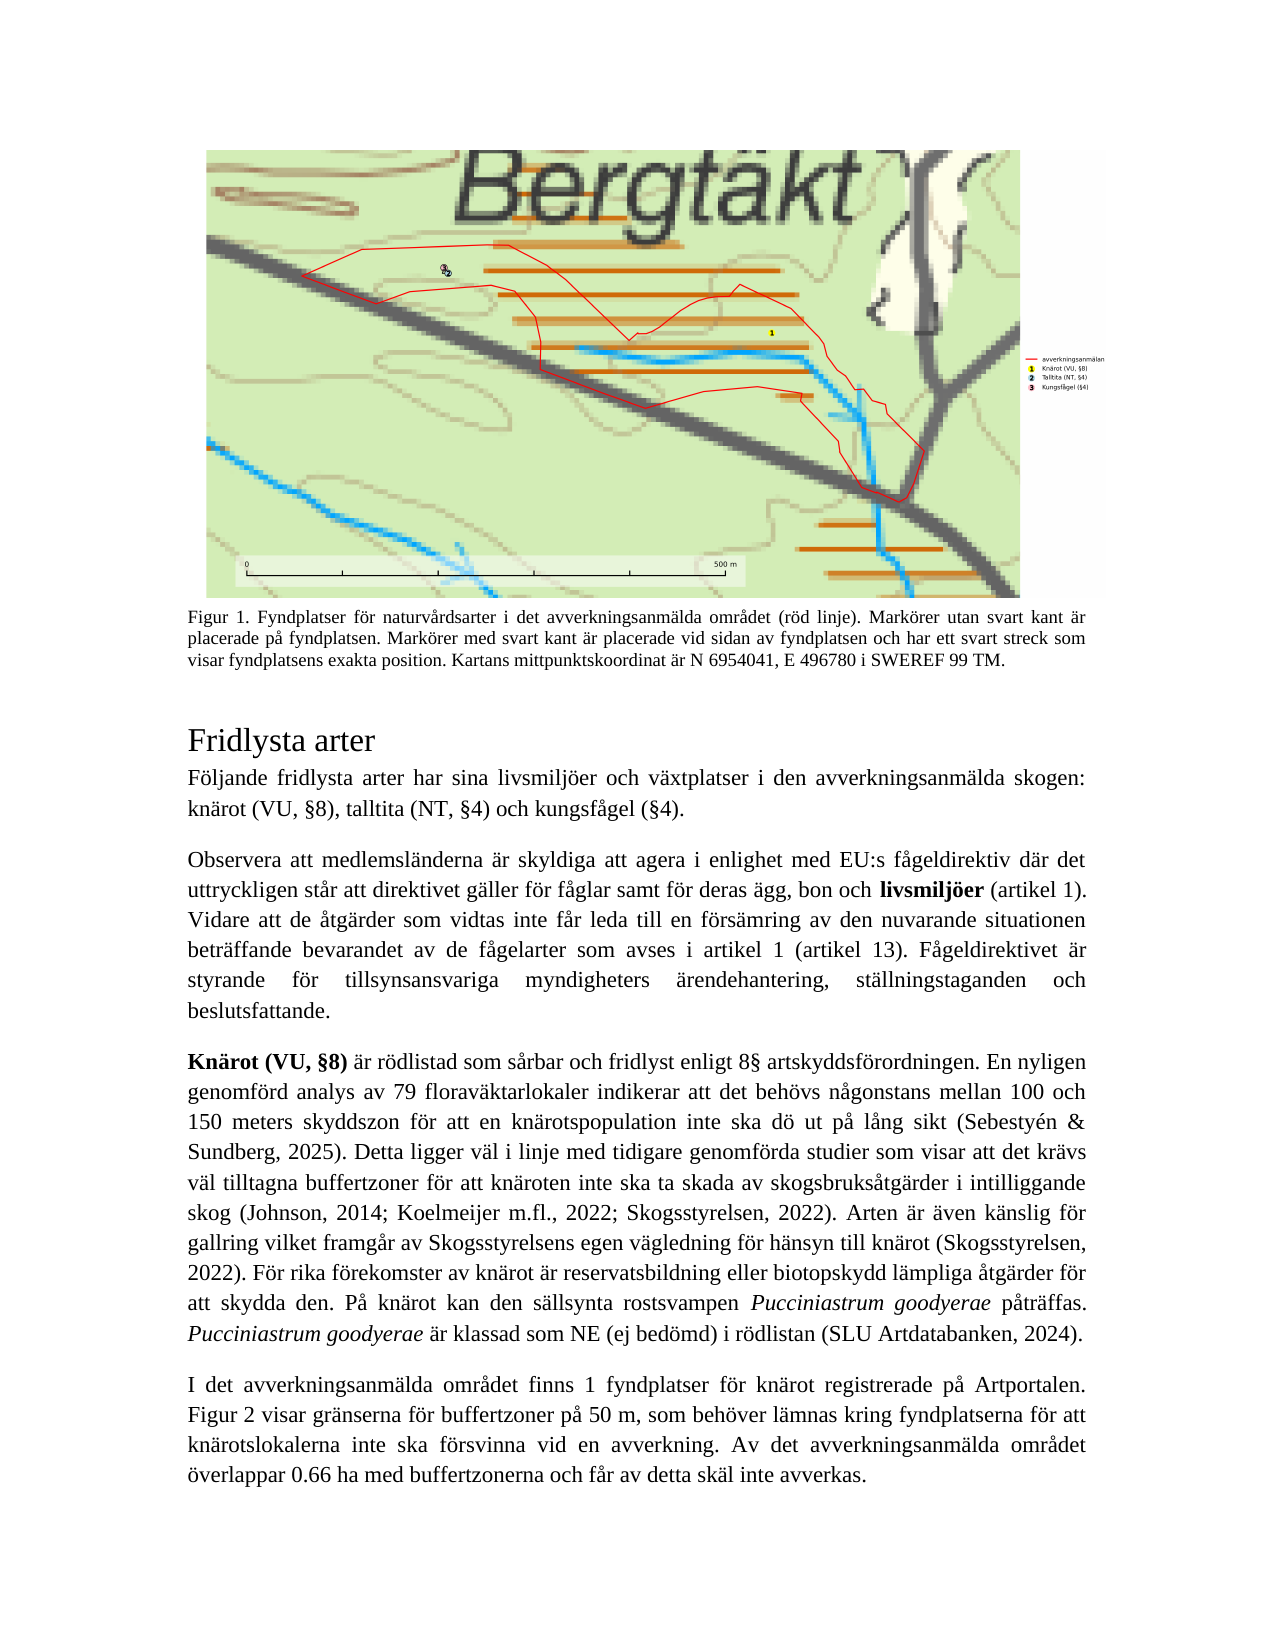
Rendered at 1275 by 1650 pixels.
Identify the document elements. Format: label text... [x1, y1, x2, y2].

picture [206, 150, 1107, 598]
subtitle Fridlysta arter [187, 720, 1087, 759]
text Figur 1. Fyndplatser för naturvårdsarter i det avverkningsanmälda området (röd linje). Markörer utan svart kant är placerade på fyndplatsen. Markörer med svart kant är placerade vid sidan av fyndplatsen och har ett svart streck som visar fyndplatsens exakta position. Kartans mittpunktskoordinat är N 6954041, E 496780 i SWEREF 99 TM. [187, 606, 1087, 670]
text Knärot (VU, §8) är rödlistad som sårbar och fridlyst enligt 8§ artskyddsförordningen. En nyligen genomförd analys av 79 floraväktarlokaler indikerar att det behövs någonstans mellan 100 och 150 meters skyddszon för att en knärotspopulation inte ska dö ut på lång sikt (Sebestyén & Sundberg, 2025). Detta ligger väl i linje med tidigare genomförda studier som visar att det krävs väl tilltagna buffertzoner för att knäroten inte ska ta skada av skogsbruksåtgärder i intilliggande skog (Johnson, 2014; Koelmeijer m.fl., 2022; Skogsstyrelsen, 2022). Arten är även känslig för gallring vilket framgår av Skogsstyrelsens egen vägledning för hänsyn till knärot (Skogsstyrelsen, 2022). För rika förekomster av knärot är reservatsbildning eller biotopskydd lämpliga åtgärder för att skydda den. På knärot kan den sällsynta rostsvampen Pucciniastrum goodyerae påträffas. Pucciniastrum goodyerae är klassad som NE (ej bedömd) i rödlistan (SLU Artdatabanken, 2024). [187, 1048, 1087, 1346]
text Följande fridlysta arter har sina livsmiljöer och växtplatser i den avverkningsanmälda skogen: knärot (VU, §8), talltita (NT, §4) och kungsfågel (§4). [187, 764, 1087, 821]
text I det avverkningsanmälda området finns 1 fyndplatser för knärot registrerade på Artportalen. Figur 2 visar gränserna för buffertzoner på 50 m, som behöver lämnas kring fyndplatserna för att knärotslokalerna inte ska försvinna vid en avverkning. Av det avverkningsanmälda området överlappar 0.66 ha med buffertzonerna och får av detta skäl inte avverkas. [187, 1371, 1087, 1488]
text Observera att medlemsländerna är skyldiga att agera i enlighet med EU:s fågeldirektiv där det uttryckligen står att direktivet gäller för fåglar samt för deras ägg, bon och livsmiljöer (artikel 1). Vidare att de åtgärder som vidtas inte får leda till en försämring av den nuvarande situationen beträffande bevarandet av de fågelarter som avses i artikel 1 (artikel 13). Fågeldirektivet är styrande för tillsynsansvariga myndigheters ärendehantering, ställningstaganden och beslutsfattande. [187, 846, 1087, 1023]
